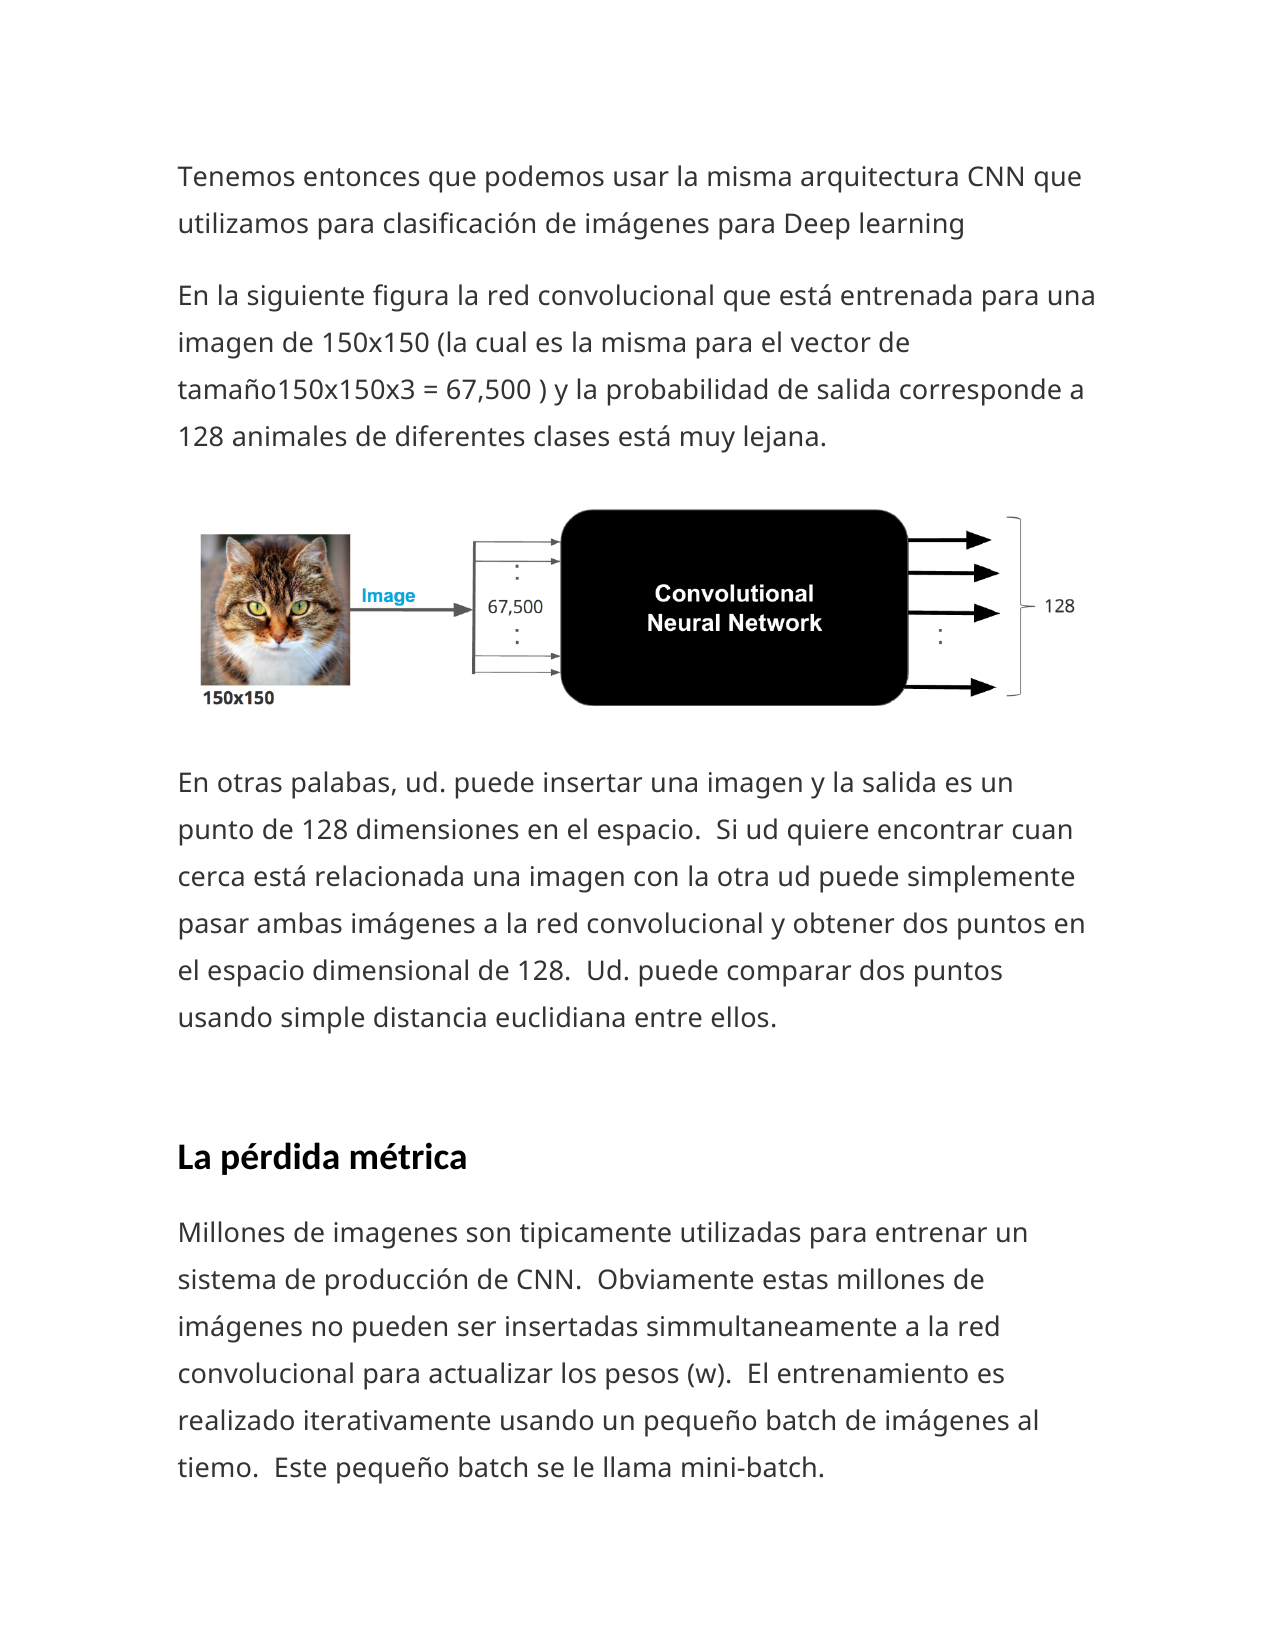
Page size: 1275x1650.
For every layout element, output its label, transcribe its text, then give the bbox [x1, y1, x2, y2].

text Tenemos entonces que podemos usar la misma arquitectura CNN que utilizamos para clasificación de imágenes para Deep learning [177, 148, 1098, 241]
text Millones de imagenes son tipicamente utilizadas para entrenar un sistema de producción de CNN. Obviamente estas millones de imágenes no pueden ser insertadas simmultaneamente a la red convolucional para actualizar los pesos (w). El entrenamiento es realizado iterativamente usando un pequeño batch de imágenes al tiemo. Este pequeño batch se le llama mini-batch. [177, 1204, 1098, 1485]
text En otras palabas, ud. puede insertar una imagen y la salida es un punto de 128 dimensiones en el espacio. Si ud quiere encontrar cuan cerca está relacionada una imagen con la otra ud puede simplemente pasar ambas imágenes a la red convolucional y obtener dos puntos en el espacio dimensional de 128. Ud. puede comparar dos puntos usando simple distancia euclidiana entre ellos. [177, 754, 1098, 1035]
text La pérdida métrica [177, 1132, 1098, 1179]
text En la siguiente figura la red convolucional que está entrenada para una imagen de 150x150 (la cual es la misma para el vector de tamaño150x150x3 = 67,500 ) y la probabilidad de salida corresponde a 128 animales de diferentes clases está muy lejana. [177, 266, 1098, 454]
picture [177, 478, 1098, 729]
